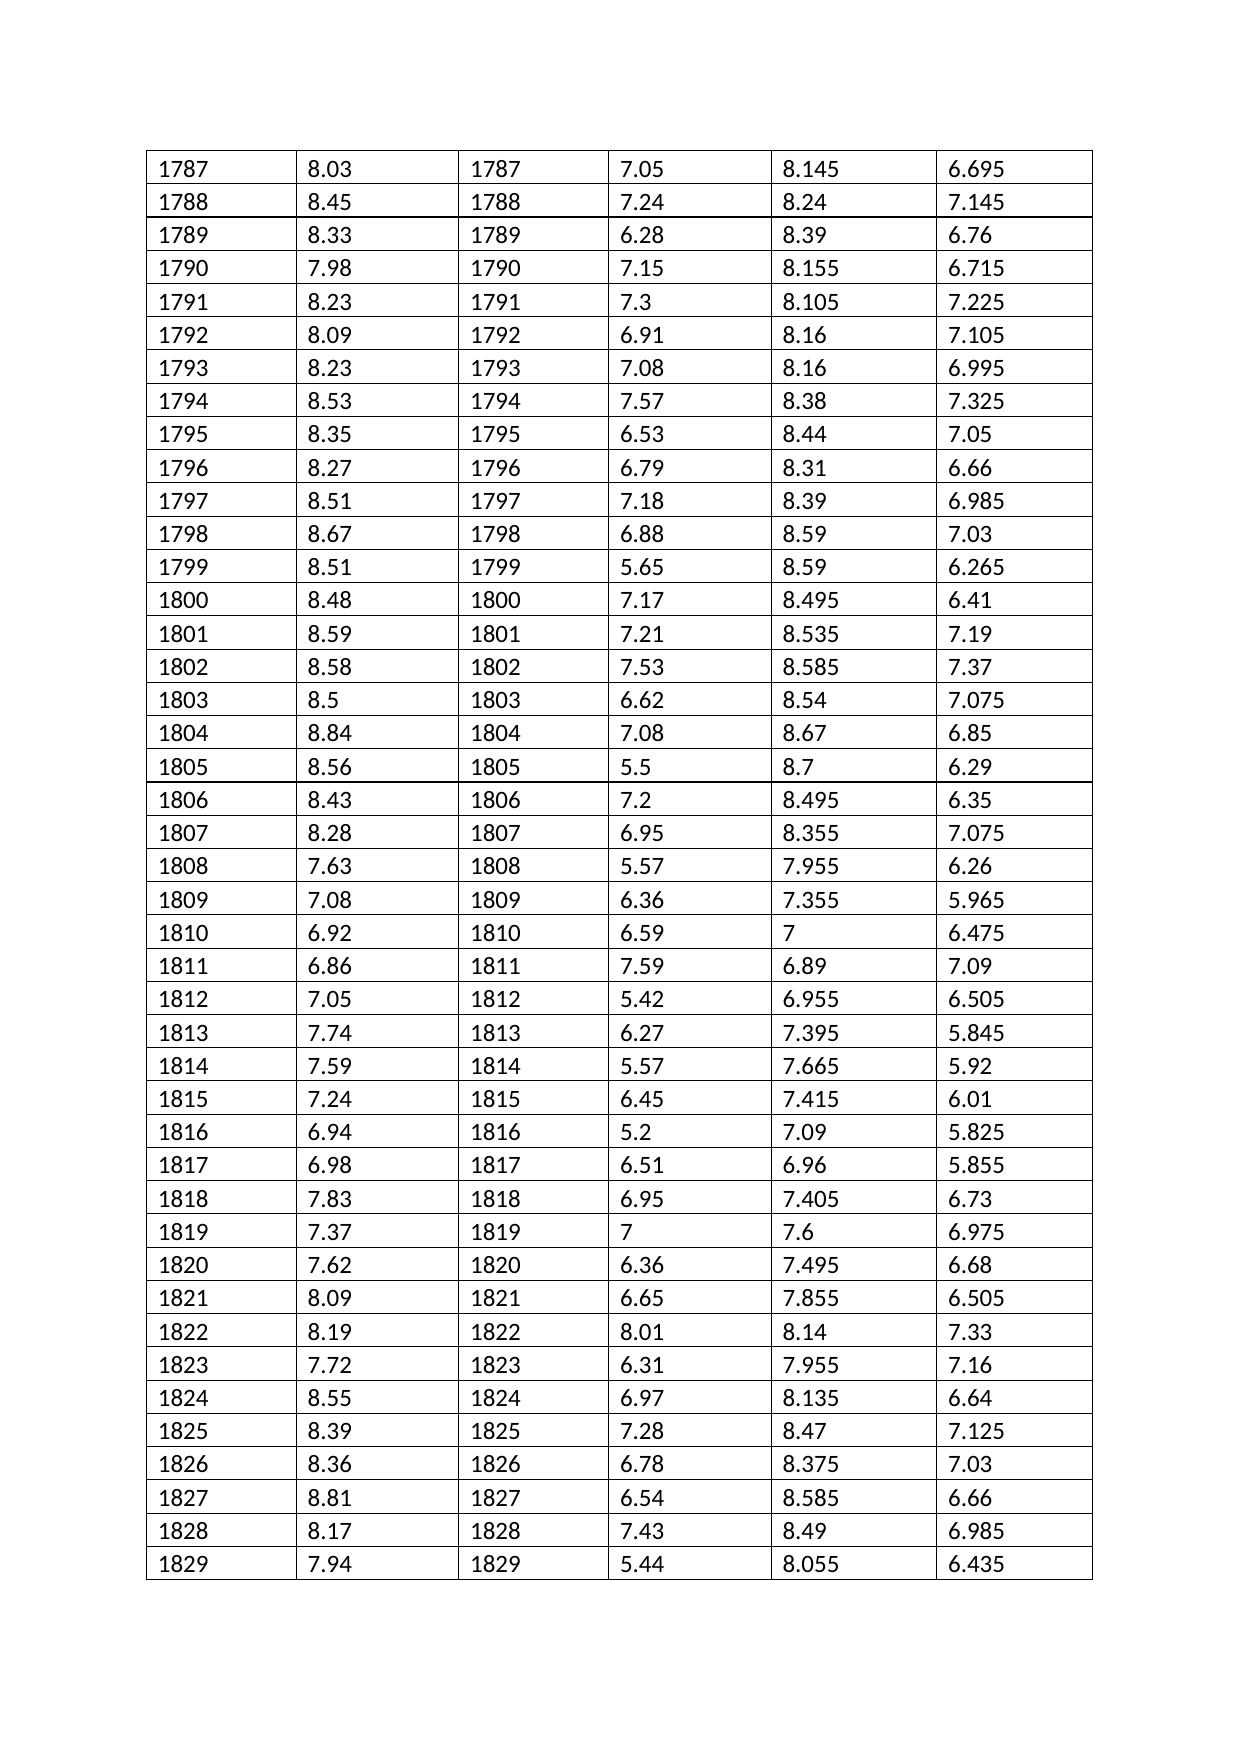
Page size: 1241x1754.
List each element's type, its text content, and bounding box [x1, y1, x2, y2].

table_cell 1805 [147, 749, 296, 781]
table_cell 8.51 [297, 483, 458, 516]
table_cell 6.97 [609, 1381, 771, 1413]
table_cell 6.29 [937, 749, 1092, 781]
table_cell 5.855 [937, 1148, 1092, 1180]
table_cell 1821 [459, 1281, 608, 1313]
table_cell 6.36 [609, 1248, 771, 1280]
table_cell 8.16 [772, 317, 936, 349]
table_cell 8.14 [772, 1314, 936, 1346]
table_cell 7 [772, 915, 936, 947]
table_cell 7.955 [772, 849, 936, 881]
table_cell 1807 [147, 816, 296, 848]
table_cell 1806 [147, 783, 296, 814]
table_cell 1799 [147, 550, 296, 582]
table_cell 7 [609, 1214, 771, 1247]
table_cell 6.66 [937, 450, 1092, 482]
table_cell 6.31 [609, 1347, 771, 1379]
table_cell 6.36 [609, 882, 771, 914]
table_cell 1804 [459, 716, 608, 748]
table_cell 7.415 [772, 1081, 936, 1114]
table_cell 6.59 [609, 915, 771, 947]
table_cell 1808 [147, 849, 296, 881]
table_cell 1817 [147, 1148, 296, 1180]
table_cell 1798 [459, 517, 608, 549]
table_cell 1803 [147, 683, 296, 715]
table_cell 8.28 [297, 816, 458, 848]
table_cell 8.09 [297, 1281, 458, 1313]
table_cell 1828 [147, 1514, 296, 1546]
table_cell 7.37 [937, 650, 1092, 682]
table_cell 1799 [459, 550, 608, 582]
table_cell 6.73 [937, 1181, 1092, 1213]
table_cell 1808 [459, 849, 608, 881]
table_cell 1801 [459, 616, 608, 648]
table_cell 7.325 [937, 384, 1092, 416]
table_cell 6.505 [937, 1281, 1092, 1313]
table_cell 6.435 [937, 1547, 1092, 1579]
table_cell 7.57 [609, 384, 771, 416]
table_cell 5.845 [937, 1015, 1092, 1047]
table_cell 1790 [459, 251, 608, 283]
table_cell 7.03 [937, 517, 1092, 549]
table_cell 1806 [459, 783, 608, 814]
table_cell 7.53 [609, 650, 771, 682]
table_cell 7.74 [297, 1015, 458, 1047]
table_cell 1813 [459, 1015, 608, 1047]
table_cell 7.225 [937, 284, 1092, 316]
table_cell 1790 [147, 251, 296, 283]
table_cell 6.85 [937, 716, 1092, 748]
table_cell 7.17 [609, 583, 771, 615]
table_cell 1816 [147, 1115, 296, 1147]
table_cell 6.91 [609, 317, 771, 349]
table_cell 1809 [459, 882, 608, 914]
table_cell 8.59 [772, 517, 936, 549]
table_cell 1796 [459, 450, 608, 482]
table_cell 5.5 [609, 749, 771, 781]
table_cell 8.24 [772, 184, 936, 216]
table_cell 1810 [147, 915, 296, 947]
table_cell 1795 [147, 417, 296, 449]
table_cell 8.51 [297, 550, 458, 582]
table_cell 1789 [459, 218, 608, 250]
table_cell 7.94 [297, 1547, 458, 1579]
table_cell 1798 [147, 517, 296, 549]
table_cell 8.23 [297, 284, 458, 316]
table_cell 7.05 [297, 982, 458, 1014]
table_cell 1813 [147, 1015, 296, 1047]
table_cell 1804 [147, 716, 296, 748]
table_cell 1788 [459, 184, 608, 216]
table_cell 8.39 [772, 483, 936, 516]
table_cell 8.35 [297, 417, 458, 449]
table_cell 6.715 [937, 251, 1092, 283]
table_cell 1817 [459, 1148, 608, 1180]
table_cell 1820 [459, 1248, 608, 1280]
table_cell 7.59 [609, 949, 771, 981]
table_cell 1791 [459, 284, 608, 316]
table_cell 8.155 [772, 251, 936, 283]
table_cell 7.855 [772, 1281, 936, 1313]
table_cell 8.375 [772, 1447, 936, 1479]
table_cell 1792 [459, 317, 608, 349]
table_cell 6.95 [609, 1181, 771, 1213]
table_cell 1791 [147, 284, 296, 316]
table_cell 7.075 [937, 816, 1092, 848]
table_cell 7.405 [772, 1181, 936, 1213]
table_cell 8.59 [297, 616, 458, 648]
table_cell 7.08 [297, 882, 458, 914]
table_cell 8.01 [609, 1314, 771, 1346]
table_cell 1811 [459, 949, 608, 981]
table_cell 8.535 [772, 616, 936, 648]
table_cell 7.05 [609, 151, 771, 183]
table_cell 1814 [147, 1048, 296, 1080]
table_cell 6.505 [937, 982, 1092, 1014]
table_cell 8.105 [772, 284, 936, 316]
table_cell 8.49 [772, 1514, 936, 1546]
table_cell 7.59 [297, 1048, 458, 1080]
table_cell 1802 [459, 650, 608, 682]
table_cell 1787 [147, 151, 296, 183]
table_cell 1809 [147, 882, 296, 914]
table_cell 6.475 [937, 915, 1092, 947]
table_cell 7.145 [937, 184, 1092, 216]
table_cell 7.955 [772, 1347, 936, 1379]
table_cell 6.955 [772, 982, 936, 1014]
table_cell 1819 [459, 1214, 608, 1247]
table_cell 8.59 [772, 550, 936, 582]
table_cell 7.24 [609, 184, 771, 216]
table_cell 5.57 [609, 849, 771, 881]
table_cell 7.09 [772, 1115, 936, 1147]
table_cell 6.86 [297, 949, 458, 981]
table_cell 5.965 [937, 882, 1092, 914]
table_cell 5.92 [937, 1048, 1092, 1080]
table_cell 1810 [459, 915, 608, 947]
table_cell 1829 [147, 1547, 296, 1579]
table_cell 7.6 [772, 1214, 936, 1247]
table_cell 8.145 [772, 151, 936, 183]
table_cell 5.44 [609, 1547, 771, 1579]
table_cell 8.585 [772, 650, 936, 682]
table_cell 8.84 [297, 716, 458, 748]
table_cell 6.26 [937, 849, 1092, 881]
table_cell 1793 [459, 350, 608, 383]
table_cell 5.57 [609, 1048, 771, 1080]
table_cell 6.45 [609, 1081, 771, 1114]
table_cell 1823 [147, 1347, 296, 1379]
table_cell 7.43 [609, 1514, 771, 1546]
table_cell 1801 [147, 616, 296, 648]
table_cell 1787 [459, 151, 608, 183]
table_cell 8.585 [772, 1480, 936, 1512]
table_cell 6.265 [937, 550, 1092, 582]
table_cell 7.125 [937, 1414, 1092, 1446]
table_cell 1789 [147, 218, 296, 250]
table_cell 8.81 [297, 1480, 458, 1512]
table_cell 8.135 [772, 1381, 936, 1413]
table_cell 1818 [459, 1181, 608, 1213]
table_cell 7.18 [609, 483, 771, 516]
table_cell 6.995 [937, 350, 1092, 383]
table_cell 8.45 [297, 184, 458, 216]
table_cell 8.355 [772, 816, 936, 848]
table_cell 8.495 [772, 783, 936, 814]
table_cell 7.19 [937, 616, 1092, 648]
table_cell 1802 [147, 650, 296, 682]
table_cell 1828 [459, 1514, 608, 1546]
table_cell 7.08 [609, 350, 771, 383]
table_cell 6.27 [609, 1015, 771, 1047]
table_cell 1822 [147, 1314, 296, 1346]
table_cell 6.68 [937, 1248, 1092, 1280]
table_cell 8.58 [297, 650, 458, 682]
table_cell 8.53 [297, 384, 458, 416]
table_cell 7.105 [937, 317, 1092, 349]
table_cell 1794 [459, 384, 608, 416]
table_cell 1793 [147, 350, 296, 383]
table_cell 7.03 [937, 1447, 1092, 1479]
table_cell 1815 [459, 1081, 608, 1114]
table_cell 6.79 [609, 450, 771, 482]
table_cell 8.33 [297, 218, 458, 250]
table_cell 6.92 [297, 915, 458, 947]
table_cell 7.3 [609, 284, 771, 316]
table_cell 8.67 [297, 517, 458, 549]
table_cell 8.31 [772, 450, 936, 482]
table_cell 6.88 [609, 517, 771, 549]
table_cell 6.975 [937, 1214, 1092, 1247]
table_cell 1796 [147, 450, 296, 482]
table_cell 6.01 [937, 1081, 1092, 1114]
table_cell 8.47 [772, 1414, 936, 1446]
table_cell 1823 [459, 1347, 608, 1379]
table_cell 7.63 [297, 849, 458, 881]
table_cell 7.24 [297, 1081, 458, 1114]
table_cell 6.28 [609, 218, 771, 250]
table_cell 8.495 [772, 583, 936, 615]
table_cell 7.72 [297, 1347, 458, 1379]
table_cell 1795 [459, 417, 608, 449]
table_cell 7.665 [772, 1048, 936, 1080]
table_cell 7.98 [297, 251, 458, 283]
table_cell 8.56 [297, 749, 458, 781]
table_cell 1825 [459, 1414, 608, 1446]
table_cell 6.76 [937, 218, 1092, 250]
table_cell 6.54 [609, 1480, 771, 1512]
table_cell 6.96 [772, 1148, 936, 1180]
table_cell 1822 [459, 1314, 608, 1346]
table_cell 1825 [147, 1414, 296, 1446]
table_cell 6.51 [609, 1148, 771, 1180]
table_cell 6.64 [937, 1381, 1092, 1413]
table_cell 6.78 [609, 1447, 771, 1479]
table_cell 6.41 [937, 583, 1092, 615]
table_cell 1829 [459, 1547, 608, 1579]
table_cell 1819 [147, 1214, 296, 1247]
table_cell 8.23 [297, 350, 458, 383]
table_cell 1794 [147, 384, 296, 416]
table_cell 8.055 [772, 1547, 936, 1579]
table_cell 6.985 [937, 1514, 1092, 1546]
table_cell 8.55 [297, 1381, 458, 1413]
table_cell 7.05 [937, 417, 1092, 449]
table_cell 8.5 [297, 683, 458, 715]
table_cell 1826 [147, 1447, 296, 1479]
table_cell 6.53 [609, 417, 771, 449]
table_cell 8.16 [772, 350, 936, 383]
table_cell 6.94 [297, 1115, 458, 1147]
table_cell 6.89 [772, 949, 936, 981]
table_cell 6.985 [937, 483, 1092, 516]
table_cell 8.39 [772, 218, 936, 250]
table_cell 5.42 [609, 982, 771, 1014]
table_cell 1814 [459, 1048, 608, 1080]
table_cell 5.2 [609, 1115, 771, 1147]
table_cell 7.08 [609, 716, 771, 748]
table_cell 1797 [459, 483, 608, 516]
table_cell 8.39 [297, 1414, 458, 1446]
table_cell 1816 [459, 1115, 608, 1147]
table_cell 5.825 [937, 1115, 1092, 1147]
table_cell 6.35 [937, 783, 1092, 814]
table_cell 1800 [147, 583, 296, 615]
table_cell 8.17 [297, 1514, 458, 1546]
table_cell 1826 [459, 1447, 608, 1479]
table_cell 7.37 [297, 1214, 458, 1247]
table_cell 1805 [459, 749, 608, 781]
table_cell 1807 [459, 816, 608, 848]
table_cell 1800 [459, 583, 608, 615]
table_cell 8.38 [772, 384, 936, 416]
table_cell 1811 [147, 949, 296, 981]
table_cell 8.48 [297, 583, 458, 615]
table_cell 7.395 [772, 1015, 936, 1047]
table_cell 1820 [147, 1248, 296, 1280]
table_cell 8.7 [772, 749, 936, 781]
table_cell 8.43 [297, 783, 458, 814]
table_cell 1824 [147, 1381, 296, 1413]
table_cell 8.03 [297, 151, 458, 183]
table_cell 1821 [147, 1281, 296, 1313]
table_cell 6.695 [937, 151, 1092, 183]
table_cell 6.95 [609, 816, 771, 848]
table_cell 7.62 [297, 1248, 458, 1280]
table_cell 8.36 [297, 1447, 458, 1479]
table_cell 6.98 [297, 1148, 458, 1180]
table_cell 7.15 [609, 251, 771, 283]
table_cell 1788 [147, 184, 296, 216]
table_cell 7.09 [937, 949, 1092, 981]
table_cell 8.19 [297, 1314, 458, 1346]
table_cell 7.2 [609, 783, 771, 814]
table_cell 1812 [147, 982, 296, 1014]
table_cell 7.28 [609, 1414, 771, 1446]
table_cell 6.65 [609, 1281, 771, 1313]
table_cell 8.67 [772, 716, 936, 748]
table_cell 8.09 [297, 317, 458, 349]
table_cell 7.495 [772, 1248, 936, 1280]
table_cell 1792 [147, 317, 296, 349]
table_cell 7.355 [772, 882, 936, 914]
table_cell 1797 [147, 483, 296, 516]
table_cell 1827 [147, 1480, 296, 1512]
table_cell 7.075 [937, 683, 1092, 715]
table_cell 6.62 [609, 683, 771, 715]
table_cell 8.44 [772, 417, 936, 449]
table_cell 8.27 [297, 450, 458, 482]
table_cell 7.83 [297, 1181, 458, 1213]
table_cell 1818 [147, 1181, 296, 1213]
table_cell 1803 [459, 683, 608, 715]
table_cell 7.16 [937, 1347, 1092, 1379]
table_cell 1815 [147, 1081, 296, 1114]
table_cell 5.65 [609, 550, 771, 582]
table_cell 1827 [459, 1480, 608, 1512]
table_cell 1812 [459, 982, 608, 1014]
table_cell 8.54 [772, 683, 936, 715]
table_cell 7.21 [609, 616, 771, 648]
table_cell 7.33 [937, 1314, 1092, 1346]
table_cell 6.66 [937, 1480, 1092, 1512]
table_cell 1824 [459, 1381, 608, 1413]
